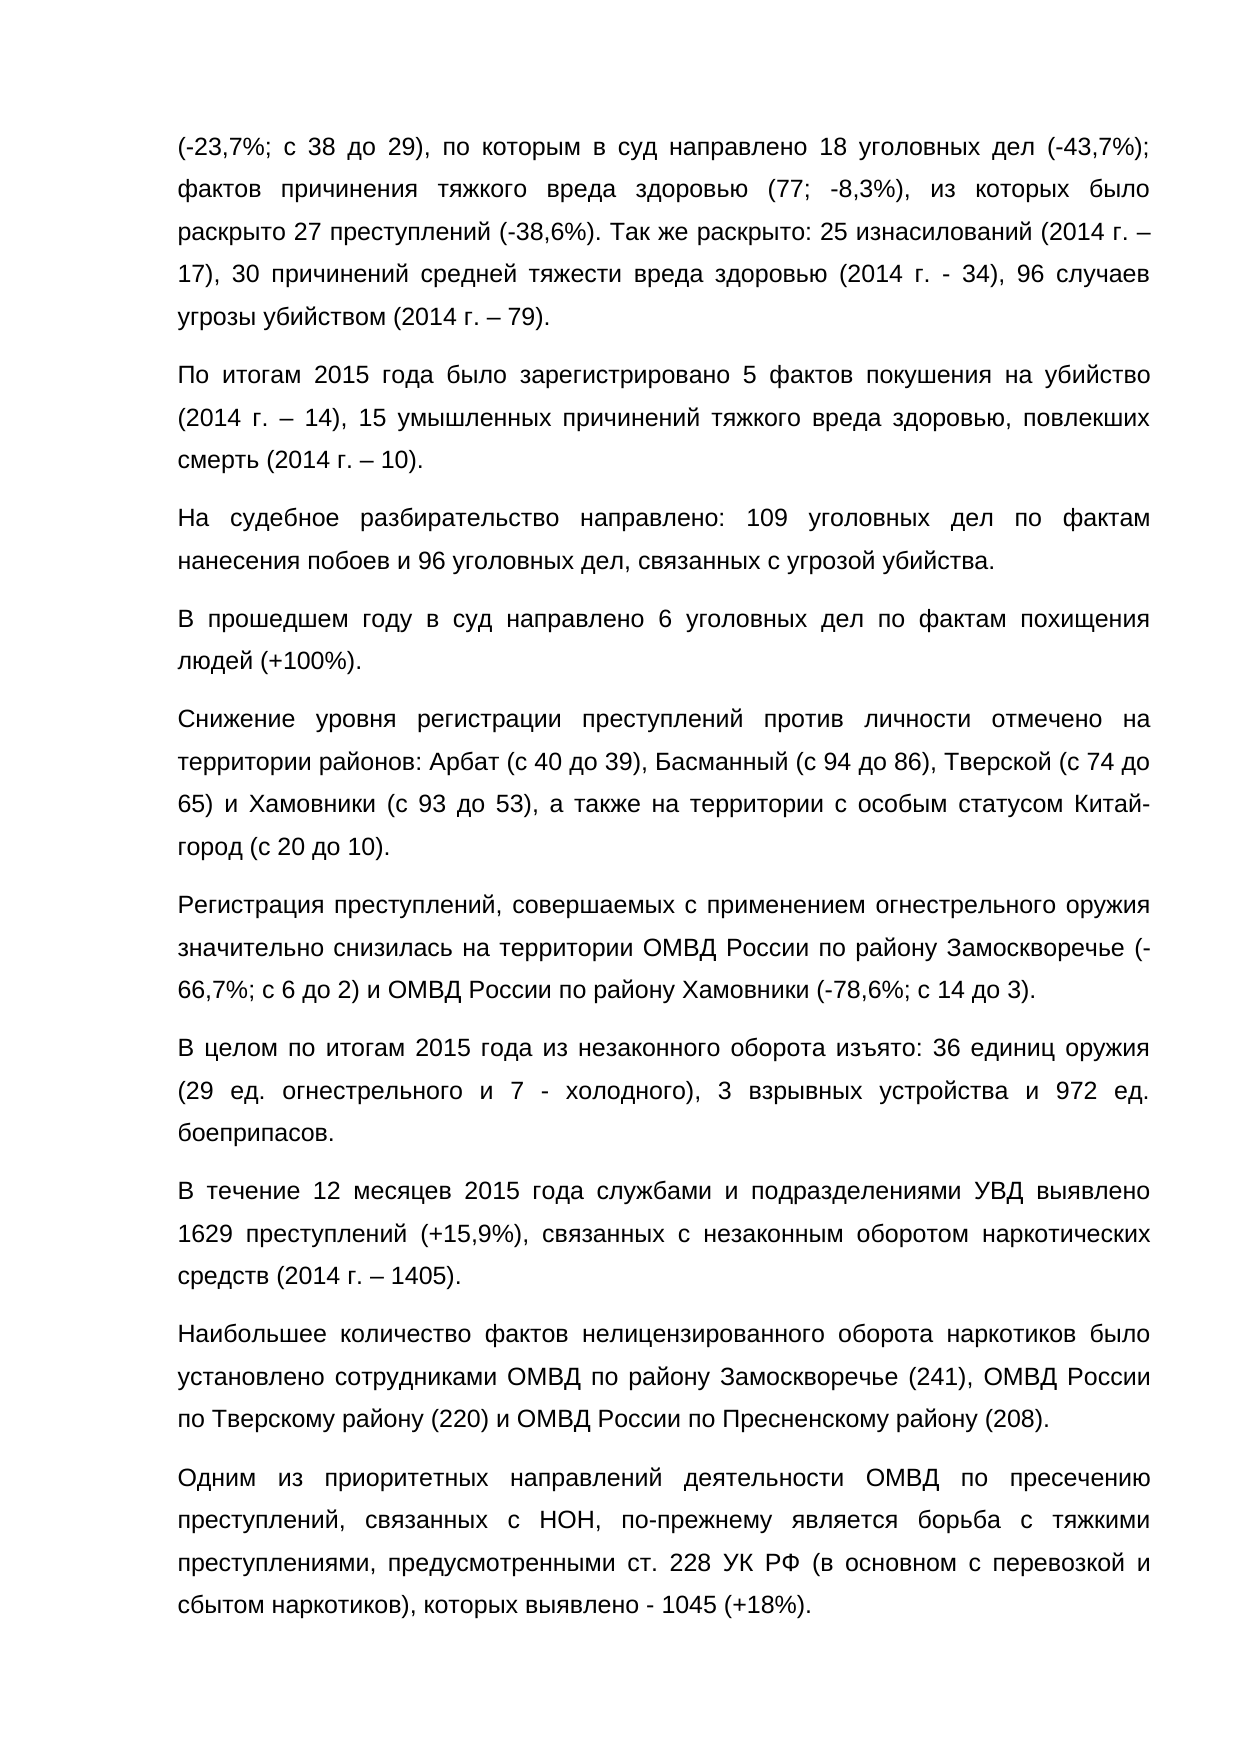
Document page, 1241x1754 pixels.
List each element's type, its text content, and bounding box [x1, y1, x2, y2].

text По итогам 2015 года было зарегистрировано 5 фактов покушения на убийство (2014 г. – 14), 15 умышленных причинений тяжкого вреда здоровью, повлекших смерть (2014 г. – 10). [177, 346, 1152, 474]
text Одним из приоритетных направлений деятельности ОМВД по пресечению преступлений, связанных с НОН, по-прежнему является борьба с тяжкими преступлениями, предусмотренными ст. 228 УК РФ (в основном с перевозкой и сбытом наркотиков), которых выявлено - 1045 (+18%). [177, 1449, 1152, 1619]
text Снижение уровня регистрации преступлений против личности отмечено на территории районов: Арбат (с 40 до 39), Басманный (с 94 до 86), Тверской (с 74 до 65) и Хамовники (с 93 до 53), а также на территории с особым статусом Китай-город (с 20 до 10). [177, 691, 1152, 861]
text Наибольшее количество фактов нелицензированного оборота наркотиков было установлено сотрудниками ОМВД по району Замоскворечье (241), ОМВД России по Тверскому району (220) и ОМВД России по Пресненскому району (208). [177, 1306, 1152, 1433]
text На судебное разбирательство направлено: 109 уголовных дел по фактам нанесения побоев и 96 уголовных дел, связанных с угрозой убийства. [177, 489, 1152, 574]
text В прошедшем году в суд направлено 6 уголовных дел по фактам похищения людей (+100%). [177, 590, 1152, 675]
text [177, 118, 1152, 331]
text В целом по итогам 2015 года из незаконного оборота изъято: 36 единиц оружия (29 ед. огнестрельного и 7 - холодного), 3 взрывных устройства и 972 ед. боеприпасов. [177, 1019, 1152, 1147]
text В течение 12 месяцев 2015 года службами и подразделениями УВД выявлено 1629 преступлений (+15,9%), связанных с незаконным оборотом наркотических средств (2014 г. – 1405). [177, 1162, 1152, 1290]
text Регистрация преступлений, совершаемых с применением огнестрельного оружия значительно снизилась на территории ОМВД России по району Замоскворечье (-66,7%; с 6 до 2) и ОМВД России по району Хамовники (-78,6%; с 14 до 3). [177, 876, 1152, 1004]
